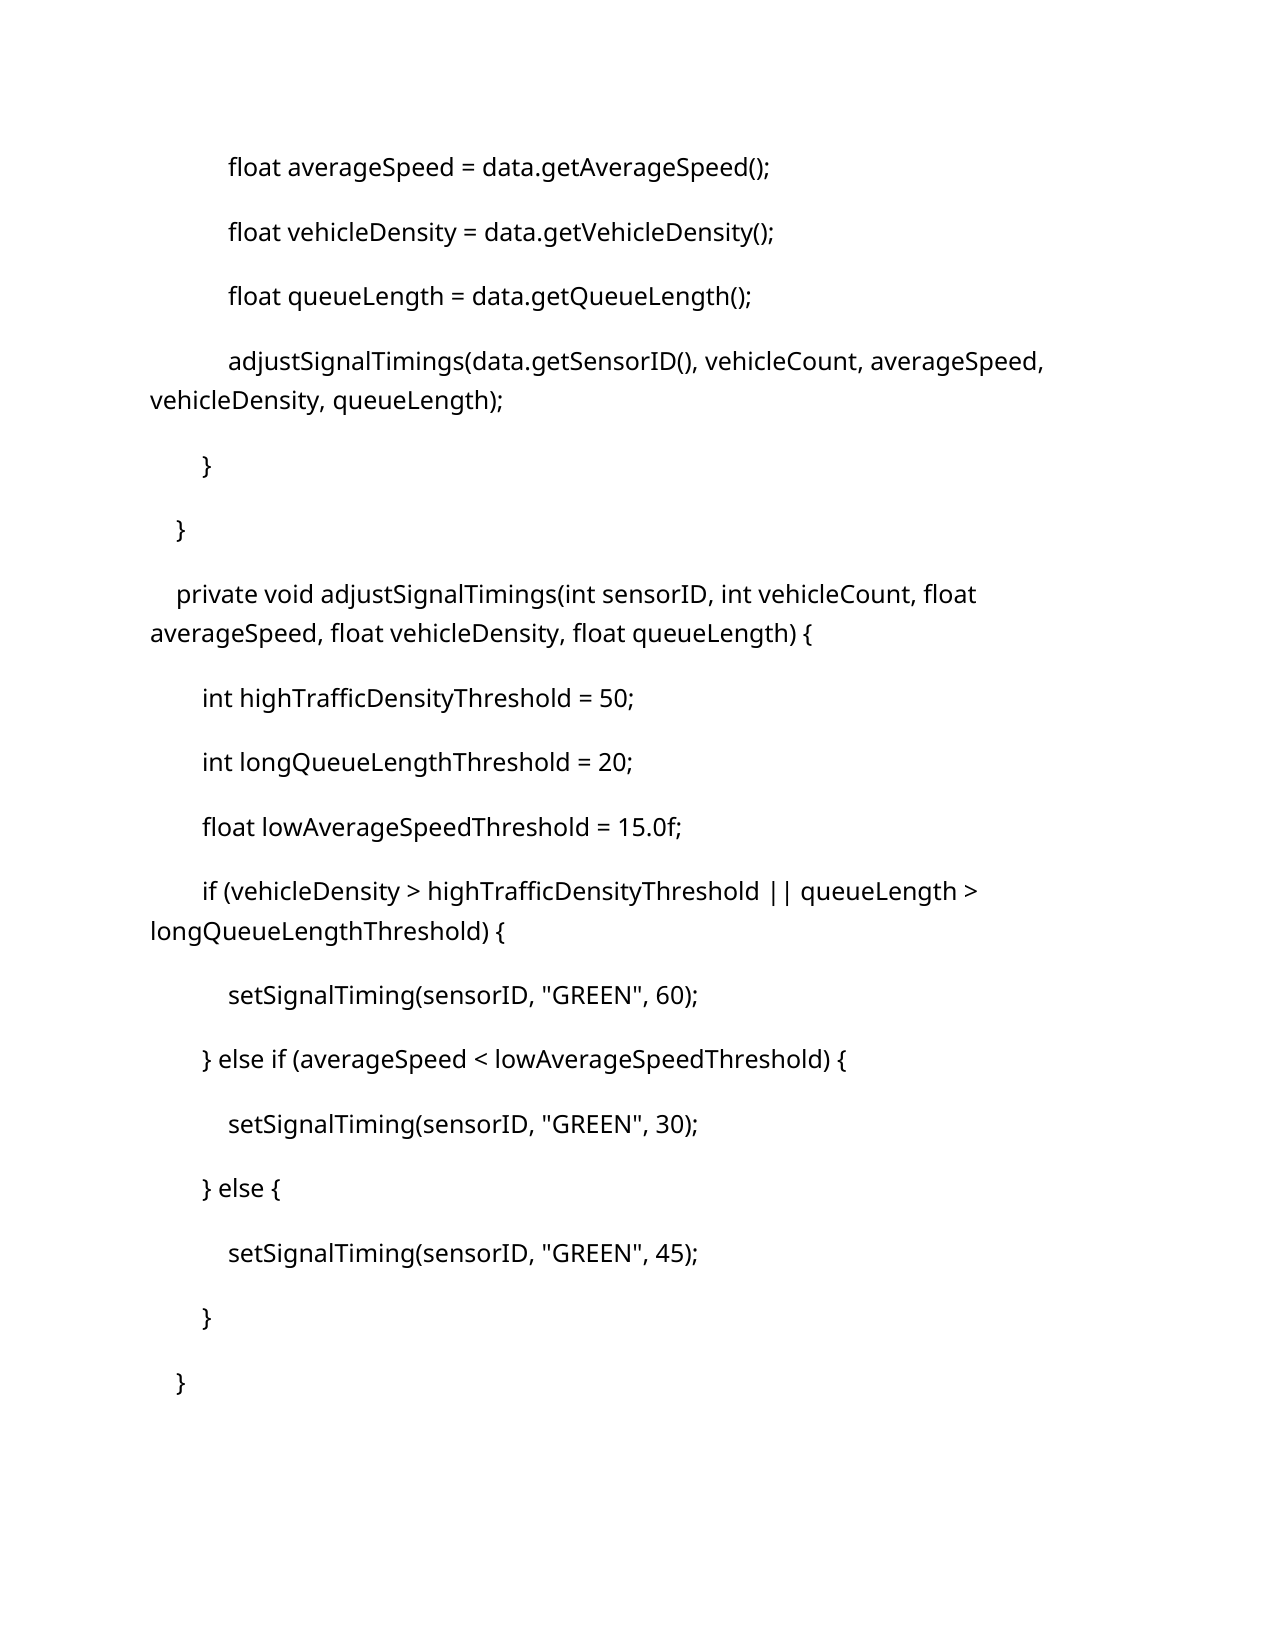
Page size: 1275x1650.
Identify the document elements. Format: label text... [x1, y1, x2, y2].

text float lowAverageSpeedThreshold = 15.0f; [150, 809, 1125, 843]
text float queueLength = data.getQueueLength(); [150, 279, 1125, 313]
text } [150, 512, 1125, 546]
text } else if (averageSpeed < lowAverageSpeedThreshold) { [150, 1042, 1125, 1076]
text setSignalTiming(sensorID, "GREEN", 60); [150, 978, 1125, 1012]
text private void adjustSignalTimings(int sensorID, int vehicleCount, float averageSpeed, float vehicleDensity, float queueLength) { [150, 576, 1125, 650]
text int highTrafficDensityThreshold = 50; [150, 680, 1125, 714]
text int longQueueLengthThreshold = 20; [150, 745, 1125, 779]
text setSignalTiming(sensorID, "GREEN", 45); [150, 1236, 1125, 1270]
text float averageSpeed = data.getAverageSpeed(); [150, 150, 1125, 184]
text } else { [150, 1171, 1125, 1205]
text adjustSignalTimings(data.getSensorID(), vehicleCount, averageSpeed, vehicleDensity, queueLength); [150, 343, 1125, 417]
text setSignalTiming(sensorID, "GREEN", 30); [150, 1107, 1125, 1141]
text } [150, 447, 1125, 481]
text float vehicleDensity = data.getVehicleDensity(); [150, 214, 1125, 248]
text } [150, 1300, 1125, 1334]
text if (vehicleDensity > highTrafficDensityThreshold || queueLength > longQueueLengthThreshold) { [150, 874, 1125, 947]
text } [150, 1364, 1125, 1399]
